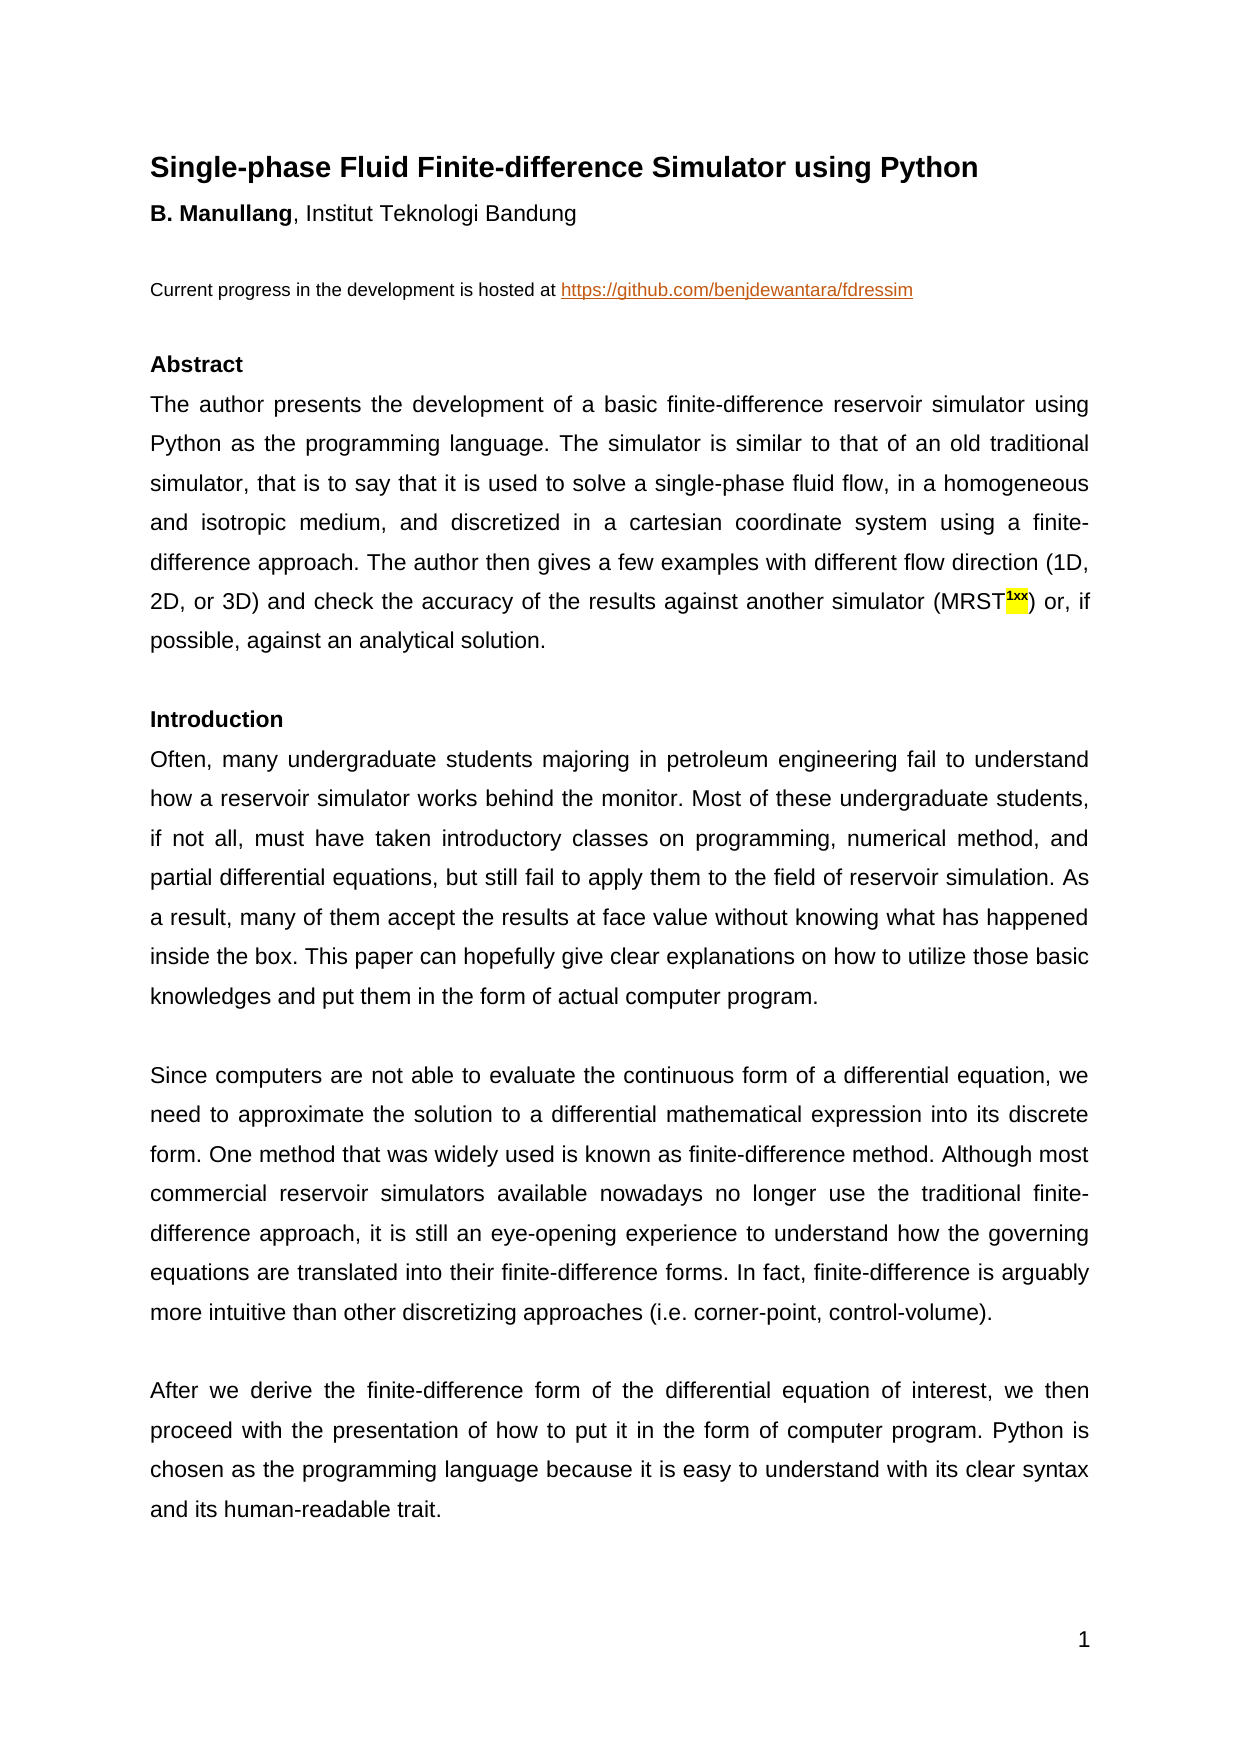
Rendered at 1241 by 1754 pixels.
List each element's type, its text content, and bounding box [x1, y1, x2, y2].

text After we derive the finite-difference form of the differential equation of interest, we then proceed with the presentation of how to put it in the form of computer program. Python is chosen as the programming language because it is easy to understand with its clear syntax and its human-readable trait. [150, 1377, 1090, 1522]
text Current progress in the development is hosted at https://github.com/benjdewantara/fdressim [150, 279, 1090, 301]
text Often, many undergraduate students majoring in petroleum engineering fail to understand how a reservoir simulator works behind the monitor. Most of these undergraduate students, if not all, must have taken introductory classes on programming, numerical method, and partial differential equations, but still fail to apply them to the field of reservoir simulation. As a result, many of them accept the results at face value without knowing what has happened inside the box. This paper can hopefully give clear explanations on how to utilize those basic knowledges and put them in the form of actual computer program. [150, 746, 1090, 1009]
text B. Manullang, Institut Teknologi Bandung [150, 200, 1090, 227]
subtitle Abstract [150, 351, 1090, 377]
text Single-phase Fluid Finite-difference Simulator using Python [150, 150, 1090, 183]
text Since computers are not able to evaluate the continuous form of a differential equation, we need to approximate the solution to a differential mathematical expression into its discrete form. One method that was widely used is known as finite-difference method. Although most commercial reservoir simulators available nowadays no longer use the traditional finite-difference approach, it is still an eye-opening experience to understand how the governing equations are translated into their finite-difference forms. In fact, finite-difference is arguably more intuitive than other discretizing approaches (i.e. corner-point, control-volume). [150, 1062, 1090, 1325]
subtitle Introduction [150, 706, 1090, 733]
text The author presents the development of a basic finite-difference reservoir simulator using Python as the programming language. The simulator is similar to that of an old traditional simulator, that is to say that it is used to solve a single-phase fluid flow, in a homogeneous and isotropic medium, and discretized in a cartesian coordinate system using a finite-difference approach. The author then gives a few examples with different flow direction (1D, 2D, or 3D) and check the accuracy of the results against another simulator (MRST1xx) or, if possible, against an analytical solution. [150, 391, 1090, 654]
